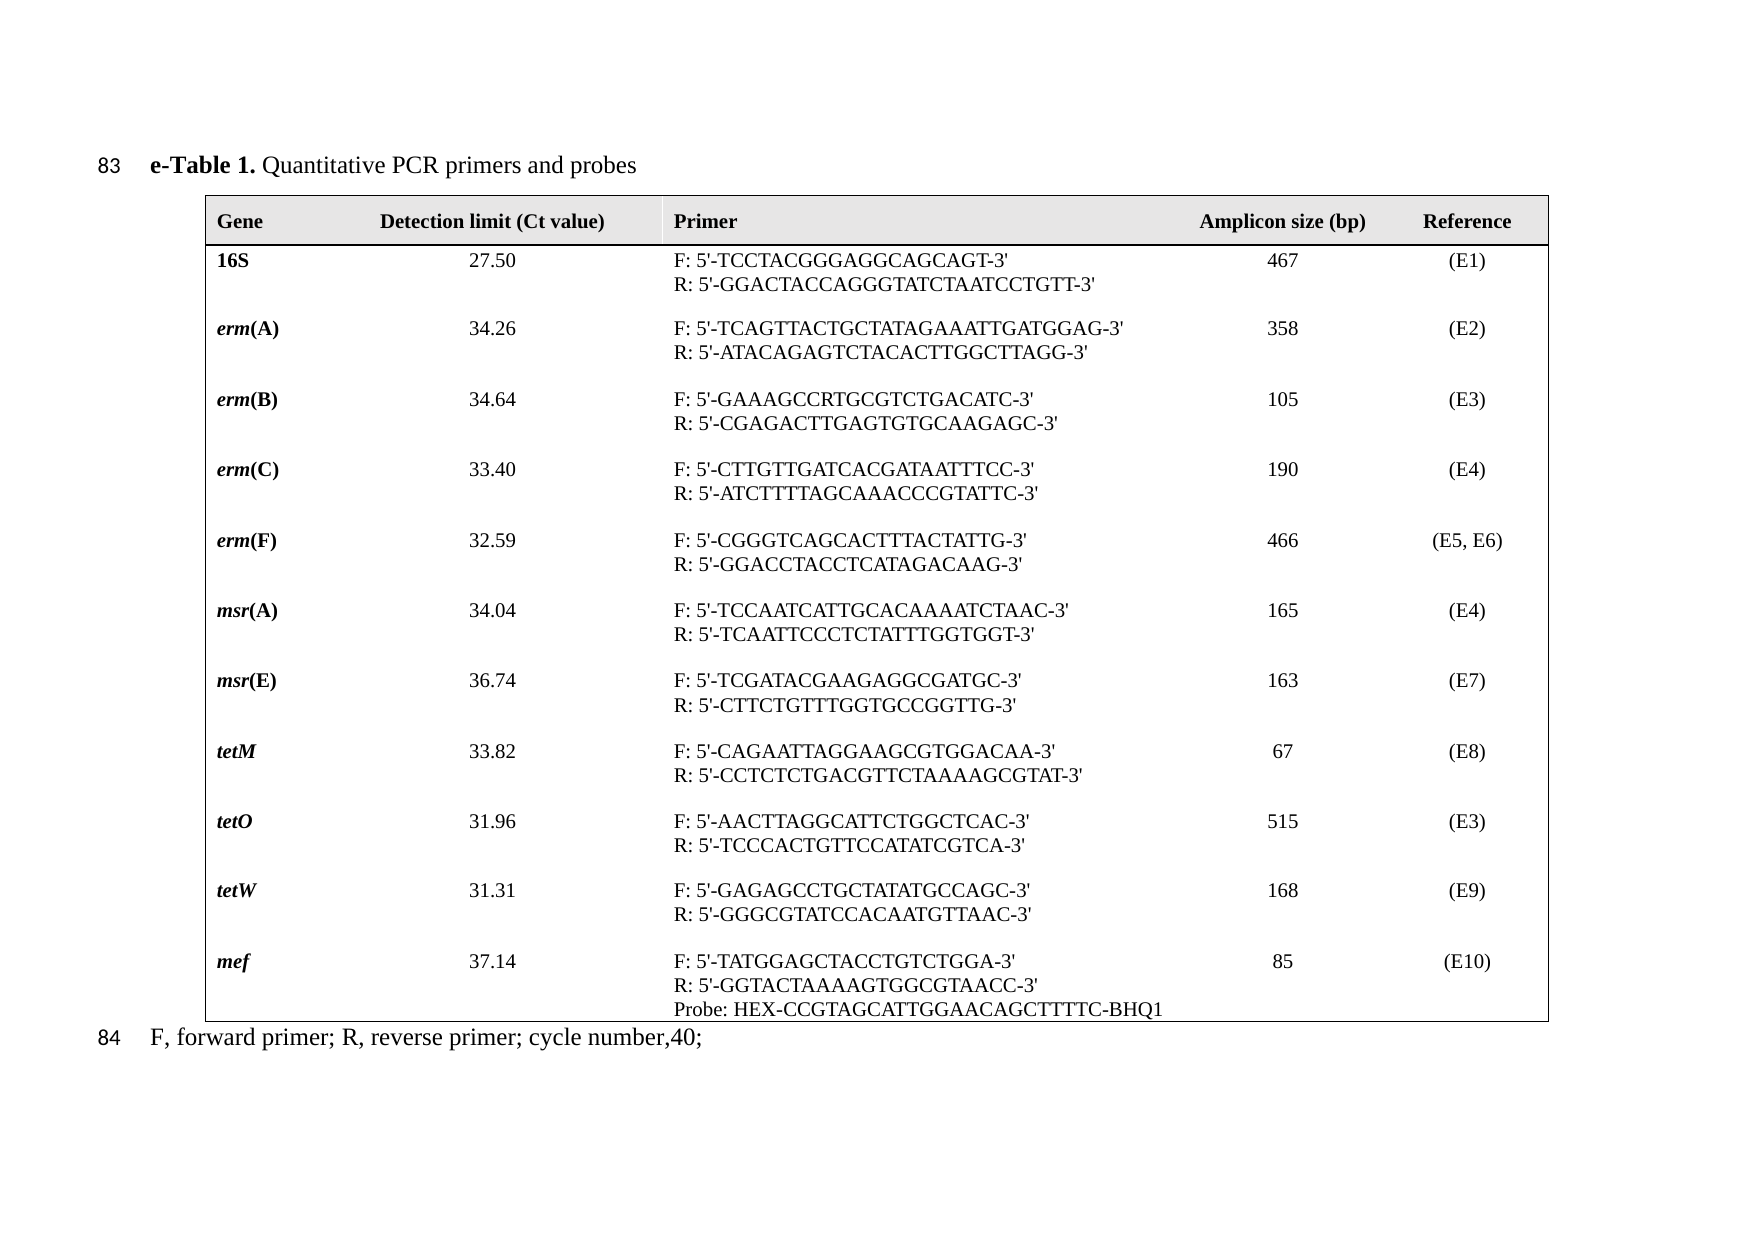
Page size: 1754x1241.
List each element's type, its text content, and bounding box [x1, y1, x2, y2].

table_cell F: 5'-CTTGTTGATCACGATAATTTCC-3' R: 5'-ATCTTTTAGCAAACCCGTATTC-3' [663, 456, 1179, 526]
table_cell 33.40 [321, 456, 662, 526]
table_cell 190 [1179, 456, 1386, 526]
table_cell F: 5'-TCGATACGAAGAGGCGATGC-3' R: 5'-CTTCTGTTTGGTGCCGGTTG-3' [663, 667, 1179, 737]
table_cell 34.04 [321, 597, 662, 667]
table_cell erm(A) [206, 315, 321, 385]
table_cell 16S [206, 246, 321, 315]
table_cell F: 5'-AACTTAGGCATTCTGGCTCAC-3' R: 5'-TCCCACTGTTCCATATCGTCA-3' [663, 808, 1179, 876]
table_cell (E9) [1386, 876, 1548, 947]
table_cell 168 [1179, 876, 1386, 947]
table_cell 163 [1179, 667, 1386, 737]
table_cell 37.14 [321, 947, 662, 1021]
table_cell msr(E) [206, 667, 321, 737]
table_cell (E10) [1386, 947, 1548, 1021]
table_cell (E5, E6) [1386, 526, 1548, 597]
table_cell 31.96 [321, 808, 662, 876]
table_cell 105 [1179, 385, 1386, 456]
table_cell 33.82 [321, 738, 662, 808]
table_cell F: 5'-CGGGTCAGCACTTTACTATTG-3' R: 5'-GGACCTACCTCATAGACAAG-3' [663, 526, 1179, 597]
table_header Primer [663, 196, 1179, 244]
table_cell F: 5'-TCAGTTACTGCTATAGAAATTGATGGAG-3' R: 5'-ATACAGAGTCTACACTTGGCTTAGG-3' [663, 315, 1179, 385]
table_cell (E4) [1386, 456, 1548, 526]
table_cell 85 [1179, 947, 1386, 1021]
table_header Detection limit (Ct value) [321, 196, 662, 244]
table_cell 32.59 [321, 526, 662, 597]
table_cell (E7) [1386, 667, 1548, 737]
table_cell erm(B) [206, 385, 321, 456]
table_cell F: 5'-TCCTACGGGAGGCAGCAGT-3' R: 5'-GGACTACCAGGGTATCTAATCCTGTT-3' [663, 246, 1179, 315]
table_cell (E8) [1386, 738, 1548, 808]
text F, forward primer; R, reverse primer; cycle number,40; [150, 1022, 1604, 1051]
table_cell 34.64 [321, 385, 662, 456]
table_cell 36.74 [321, 667, 662, 737]
table_cell F: 5'-CAGAATTAGGAAGCGTGGACAA-3' R: 5'-CCTCTCTGACGTTCTAAAAGCGTAT-3' [663, 738, 1179, 808]
table_cell tetM [206, 738, 321, 808]
table_cell F: 5'-TCCAATCATTGCACAAAATCTAAC-3' R: 5'-TCAATTCCCTCTATTTGGTGGT-3' [663, 597, 1179, 667]
table_cell 67 [1179, 738, 1386, 808]
table_cell tetW [206, 876, 321, 947]
table_cell (E3) [1386, 808, 1548, 876]
table_cell 515 [1179, 808, 1386, 876]
text e-Table 1. Quantitative PCR primers and probes [150, 150, 1609, 179]
table_cell F: 5'-GAGAGCCTGCTATATGCCAGC-3' R: 5'-GGGCGTATCCACAATGTTAAC-3' [663, 876, 1179, 947]
table_cell tetO [206, 808, 321, 876]
table_cell (E2) [1386, 315, 1548, 385]
table_cell (E3) [1386, 385, 1548, 456]
table_cell 27.50 [321, 246, 662, 315]
table_cell msr(A) [206, 597, 321, 667]
table_cell F: 5'-GAAAGCCRTGCGTCTGACATC-3' R: 5'-CGAGACTTGAGTGTGCAAGAGC-3' [663, 385, 1179, 456]
table_cell 165 [1179, 597, 1386, 667]
table_cell (E1) [1386, 246, 1548, 315]
table_cell erm(F) [206, 526, 321, 597]
table_cell 467 [1179, 246, 1386, 315]
table_cell 31.31 [321, 876, 662, 947]
table_header Reference [1386, 196, 1548, 244]
table_cell (E4) [1386, 597, 1548, 667]
table_cell F: 5'-TATGGAGCTACCTGTCTGGA-3' R: 5'-GGTACTAAAAGTGGCGTAACC-3' Probe: HEX-CCGTAGCATTGGAACAGCTTTTC-BHQ1 [663, 947, 1179, 1021]
table_header Amplicon size (bp) [1179, 196, 1386, 244]
table_cell erm(C) [206, 456, 321, 526]
table_cell 34.26 [321, 315, 662, 385]
table_cell mef [206, 947, 321, 1021]
table_header Gene [206, 196, 321, 244]
table_cell 466 [1179, 526, 1386, 597]
table_cell 358 [1179, 315, 1386, 385]
